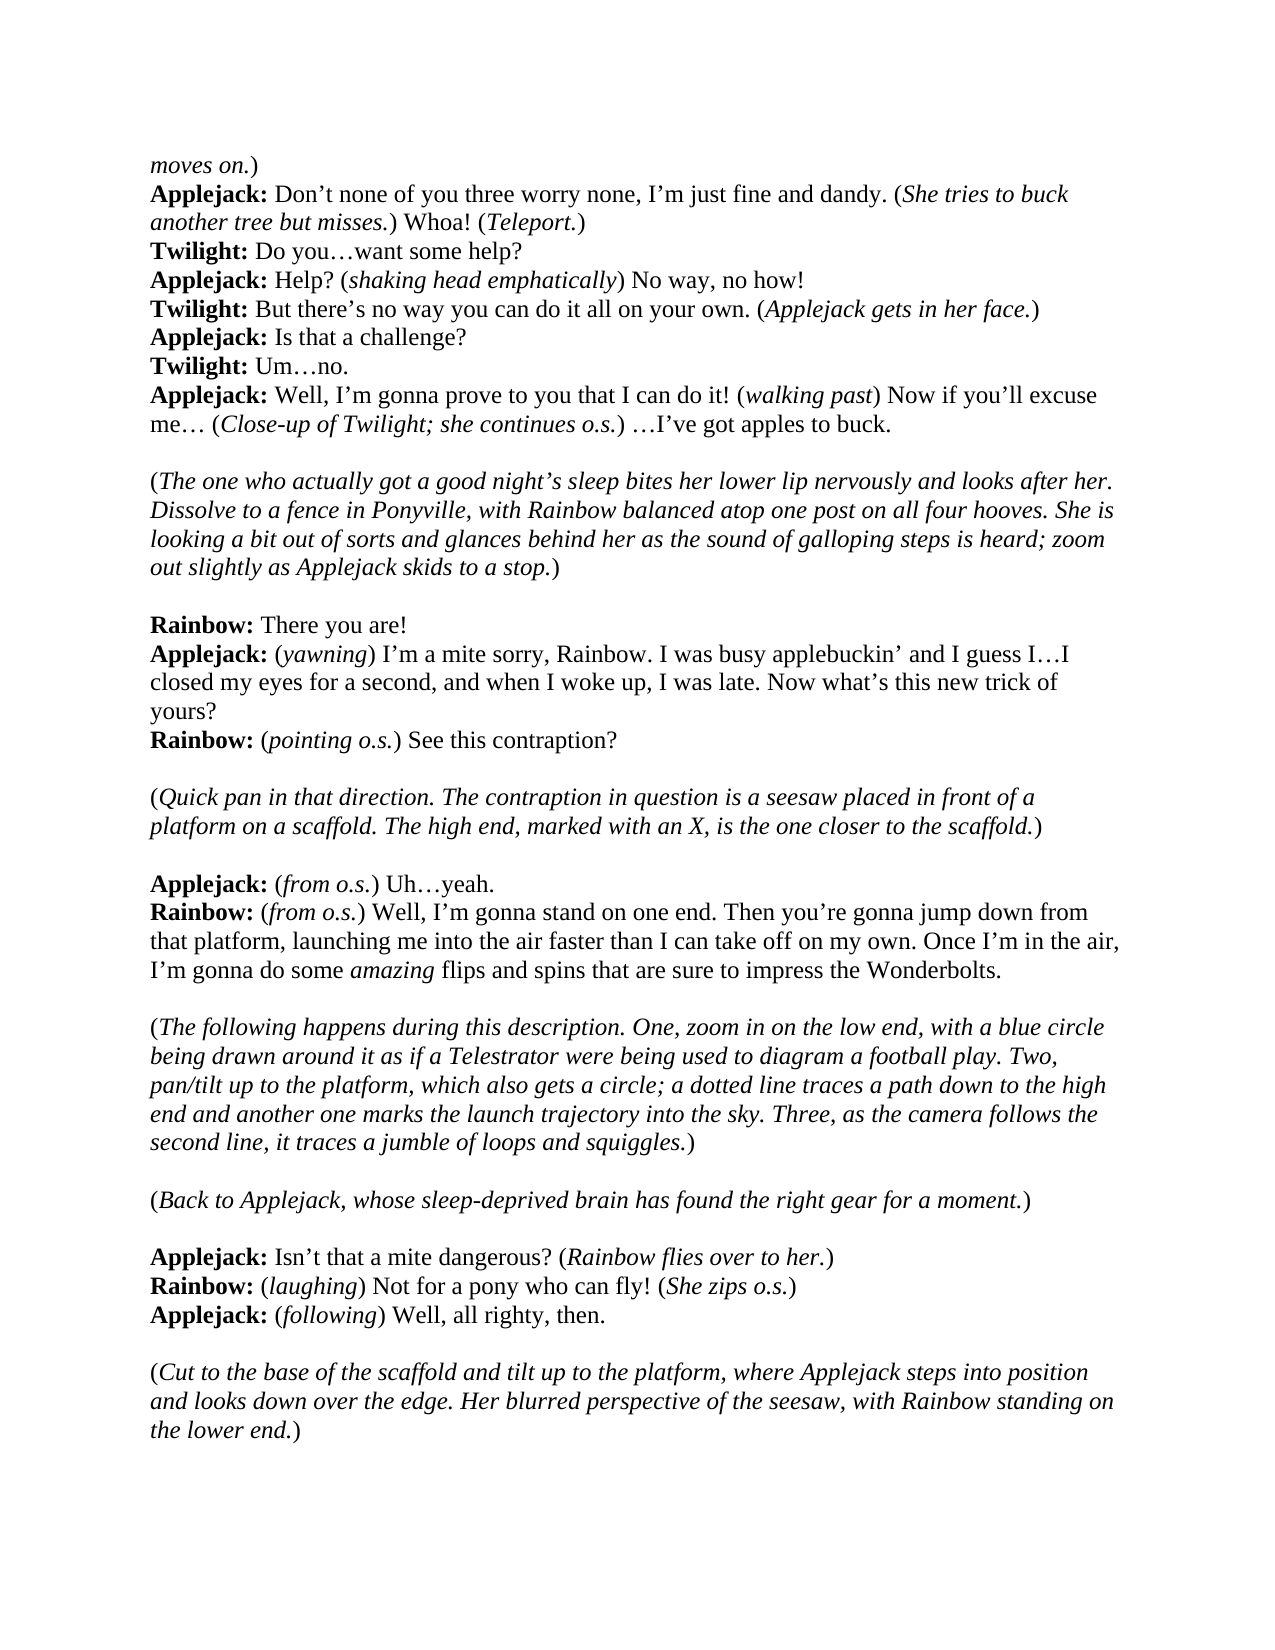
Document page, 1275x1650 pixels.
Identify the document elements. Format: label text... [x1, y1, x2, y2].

text Rainbow: (laughing) Not for a pony who can fly! (She zips o.s.) [150, 1271, 1125, 1300]
text Applejack: (yawning) I’m a mite sorry, Rainbow. I was busy applebuckin’ and I guess I…I closed my eyes for a second, and when I woke up, I was late. Now what’s this new trick of yours? [150, 639, 1125, 725]
text (Back to Applejack, whose sleep-deprived brain has found the right gear for a moment.) [150, 1185, 1125, 1214]
text Applejack: Is that a challenge? [150, 322, 1125, 351]
text Twilight: Do you…want some help? [150, 236, 1125, 265]
text (The one who actually got a good night’s sleep bites her lower lip nervously and looks after her. Dissolve to a fence in Ponyville, with Rainbow balanced atop one post on all four hooves. She is looking a bit out of sorts and glances behind her as the sound of galloping steps is heard; zoom out slightly as Applejack skids to a stop.) [150, 466, 1125, 581]
text (The following happens during this description. One, zoom in on the low end, with a blue circle being drawn around it as if a Telestrator were being used to diagram a football play. Two, pan/tilt up to the platform, which also gets a circle; a dotted line traces a path down to the high end and another one marks the launch trajectory into the sky. Three, as the camera follows the second line, it traces a jumble of loops and squiggles.) [150, 1012, 1125, 1156]
text Applejack: Well, I’m gonna prove to you that I can do it! (walking past) Now if you’ll excuse me… (Close-up of Twilight; she continues o.s.) …I’ve got apples to buck. [150, 380, 1125, 437]
text Applejack: (following) Well, all righty, then. [150, 1300, 1125, 1329]
text Applejack: Isn’t that a mite dangerous? (Rainbow flies over to her.) [150, 1242, 1125, 1271]
text Applejack: Help? (shaking head emphatically) No way, no how! [150, 265, 1125, 294]
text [150, 150, 1125, 179]
text Twilight: Um…no. [150, 351, 1125, 380]
text Rainbow: (from o.s.) Well, I’m gonna stand on one end. Then you’re gonna jump down from that platform, launching me into the air faster than I can take off on my own. Once I’m in the air, I’m gonna do some amazing flips and spins that are sure to impress the Wonderbolts. [150, 897, 1125, 984]
text Applejack: (from o.s.) Uh…yeah. [150, 869, 1125, 897]
text Twilight: But there’s no way you can do it all on your own. (Applejack gets in her face.) [150, 294, 1125, 322]
text (Cut to the base of the scaffold and tilt up to the platform, where Applejack steps into position and looks down over the edge. Her blurred perspective of the seesaw, with Rainbow standing on the lower end.) [150, 1357, 1125, 1444]
text Rainbow: (pointing o.s.) See this contraption? [150, 725, 1125, 754]
text Rainbow: There you are! [150, 610, 1125, 639]
text Applejack: Don’t none of you three worry none, I’m just fine and dandy. (She tries to buck another tree but misses.) Whoa! (Teleport.) [150, 179, 1125, 236]
text (Quick pan in that direction. The contraption in question is a seesaw placed in front of a platform on a scaffold. The high end, marked with an X, is the one closer to the scaffold.) [150, 782, 1125, 840]
